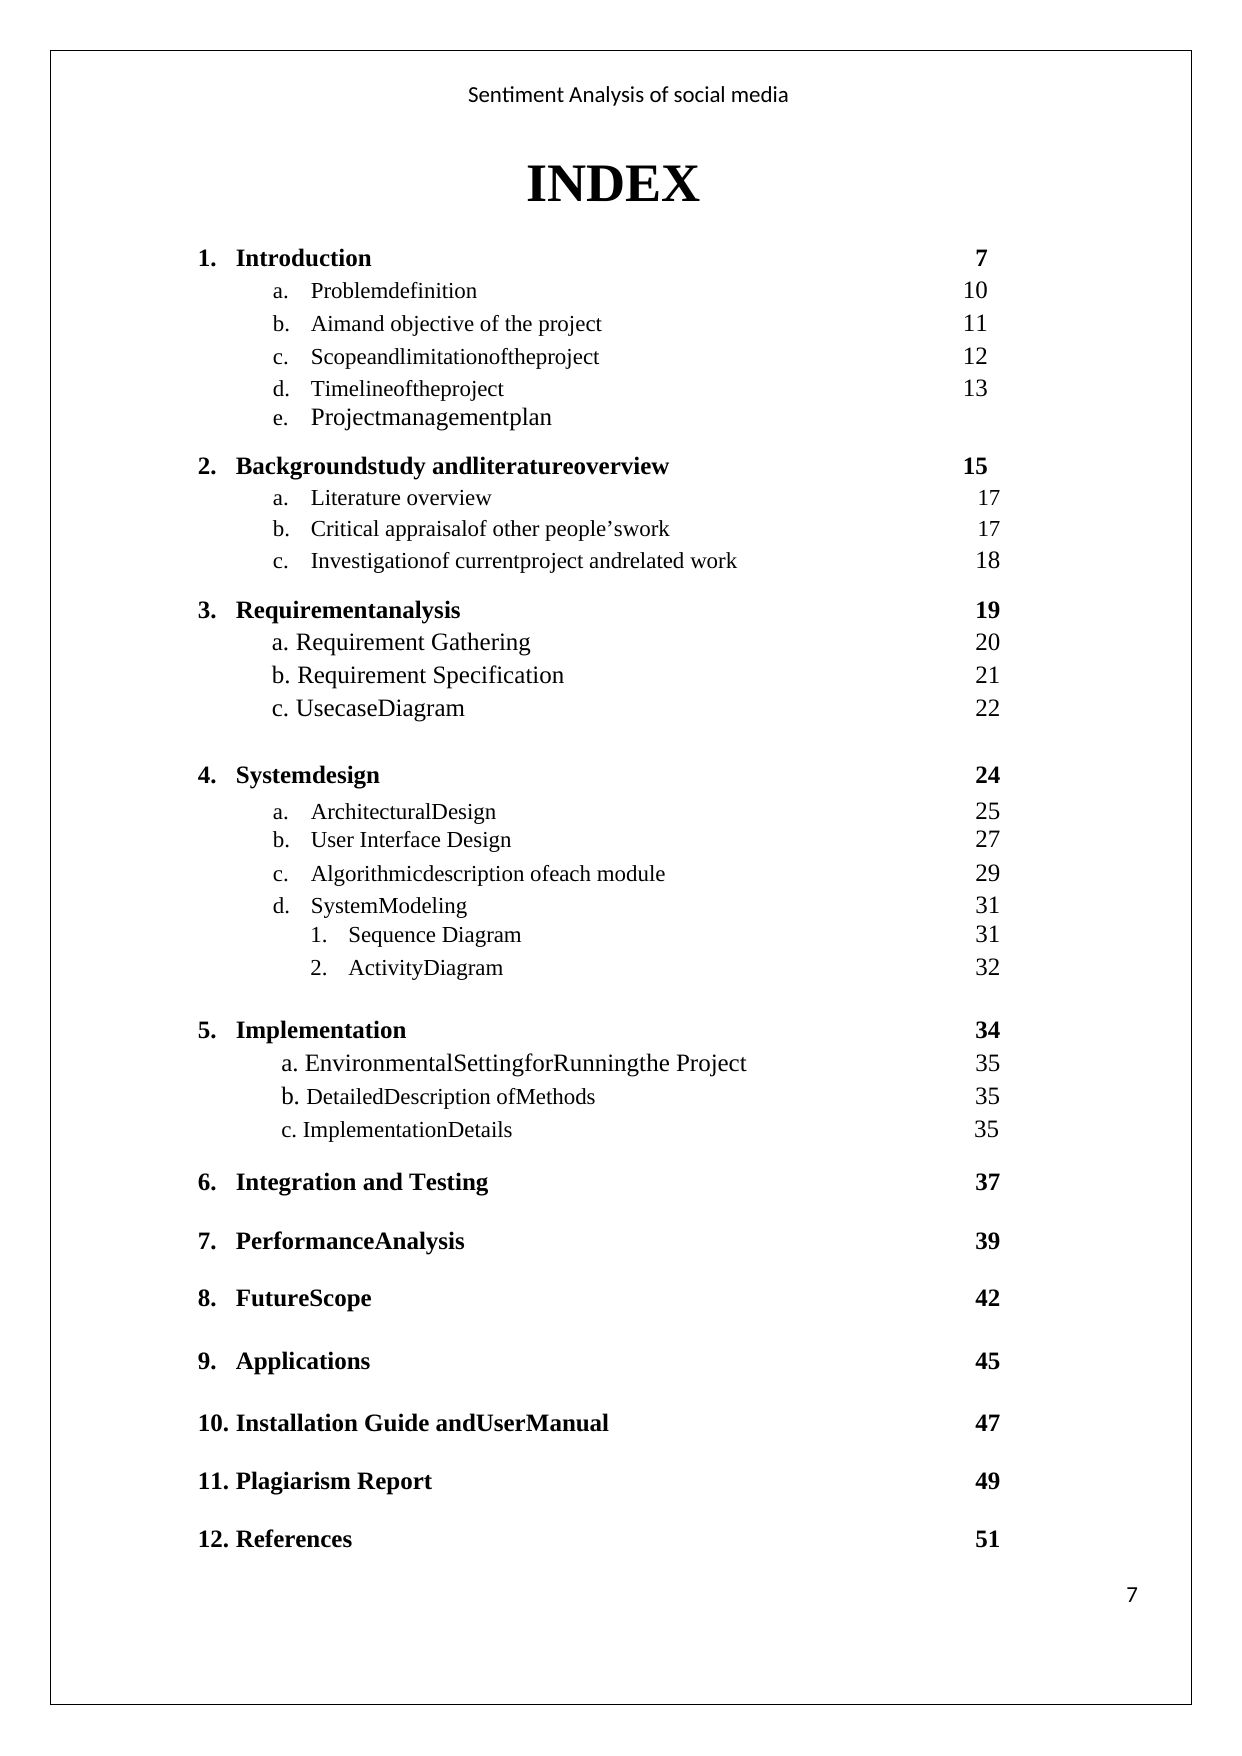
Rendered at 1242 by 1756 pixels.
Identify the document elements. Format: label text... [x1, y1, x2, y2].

text INDEX [196, 151, 1031, 213]
